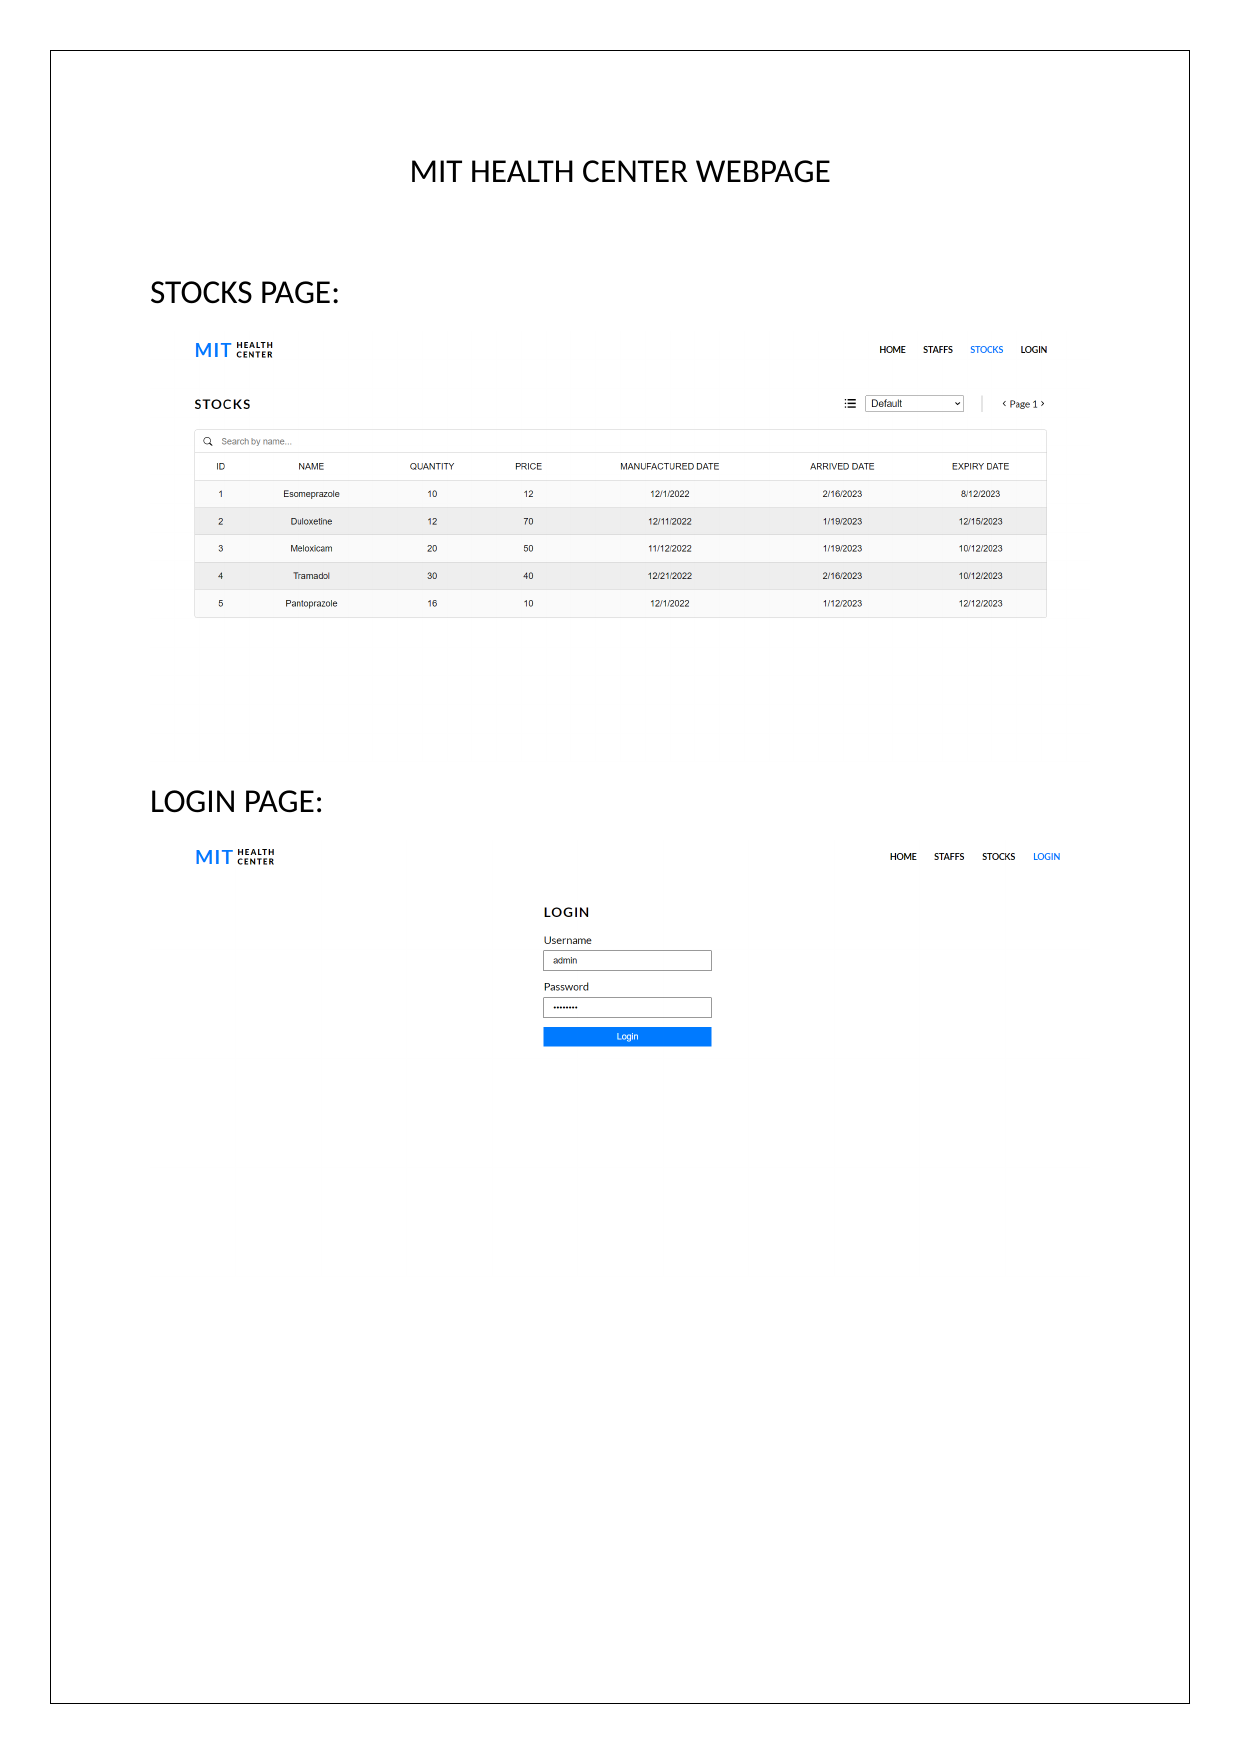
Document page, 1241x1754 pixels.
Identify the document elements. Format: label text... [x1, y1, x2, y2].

text STOCKS PAGE: [150, 271, 1090, 312]
text MIT HEALTH CENTER WEBPAGE [150, 150, 1090, 191]
picture [150, 331, 1091, 762]
picture [150, 840, 1091, 1277]
text LOGIN PAGE: [150, 780, 1090, 821]
